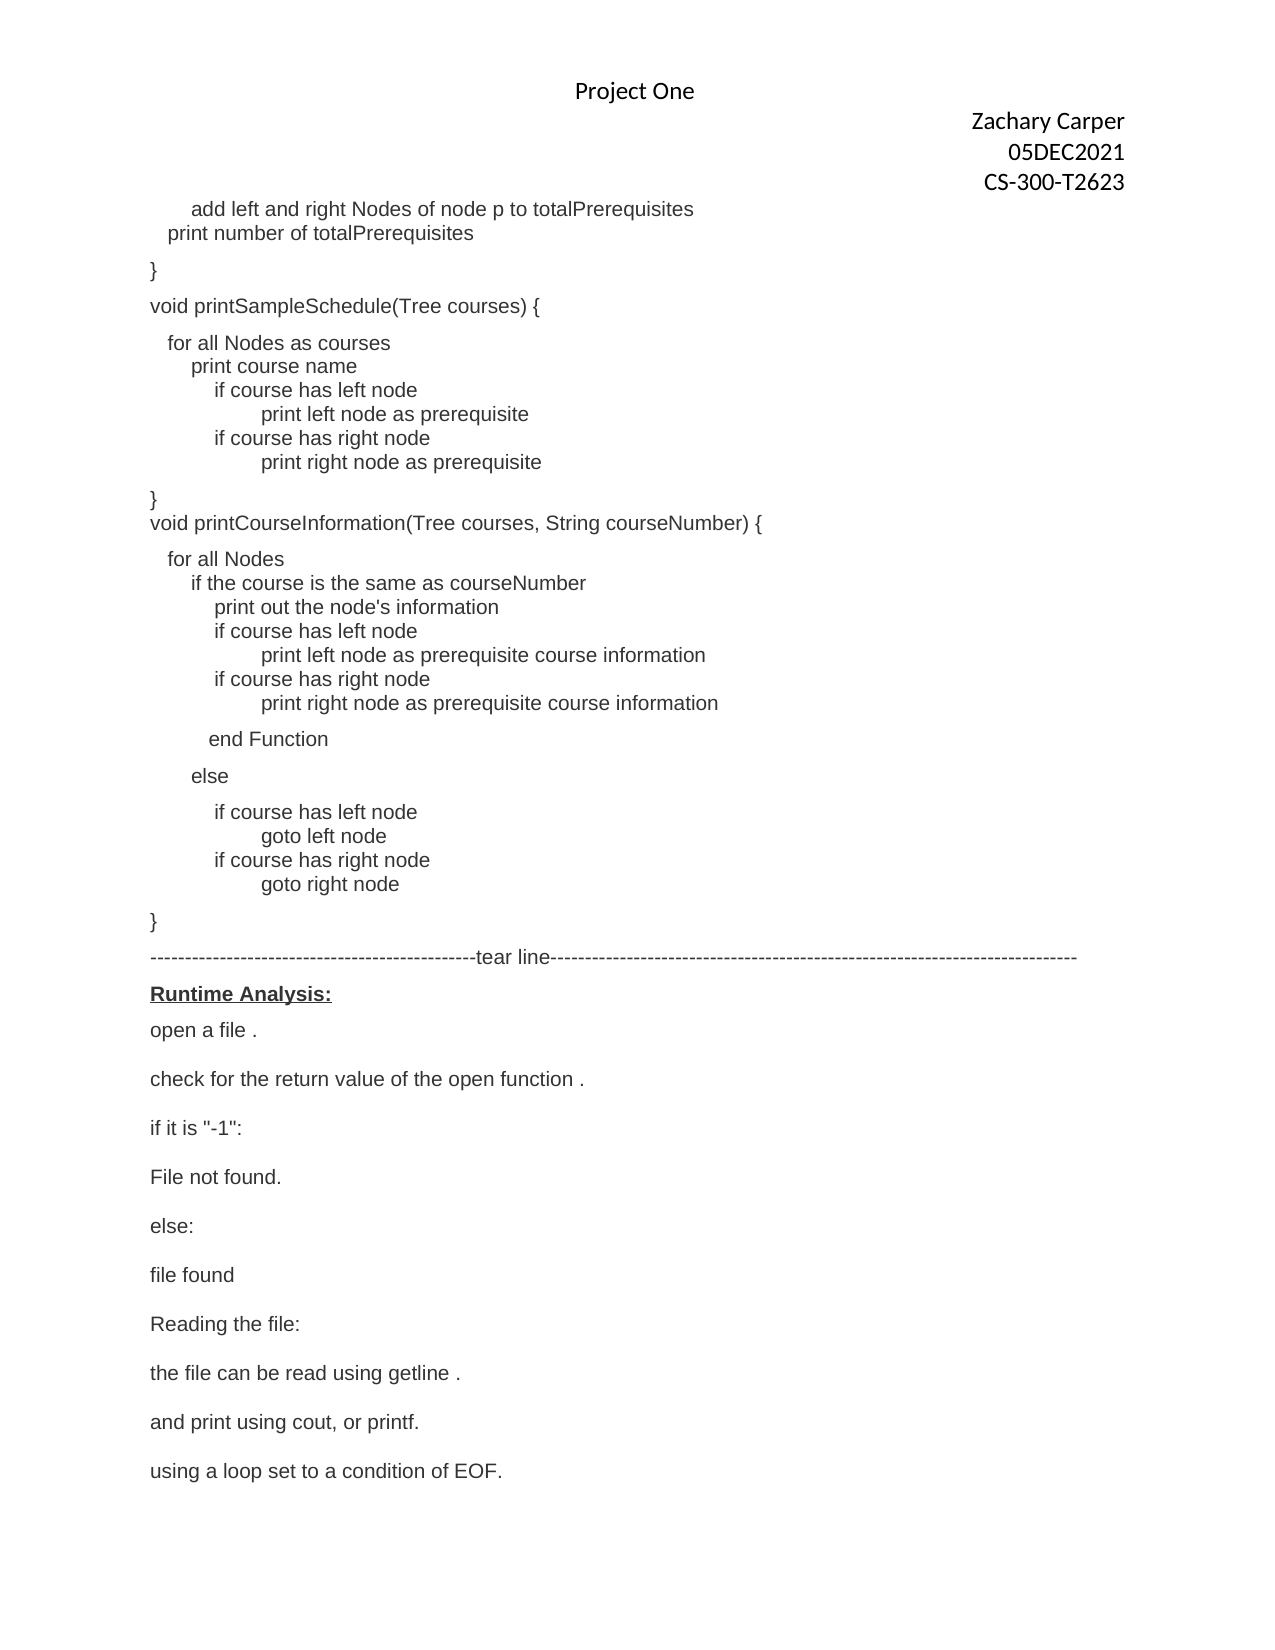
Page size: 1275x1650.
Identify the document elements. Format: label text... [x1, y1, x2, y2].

text else [150, 764, 1125, 788]
text File not found. [150, 1165, 1125, 1189]
text else: [150, 1214, 1125, 1238]
text open a file . [150, 1018, 1125, 1042]
text end Function [150, 727, 1125, 751]
text } [150, 908, 1125, 932]
text and print using cout, or printf. [150, 1409, 1125, 1433]
text Reading the file: [150, 1312, 1125, 1336]
text check for the return value of the open function . [150, 1067, 1125, 1091]
text file found [150, 1263, 1125, 1287]
text if course has left node goto left node if course has right node goto right node [150, 800, 1125, 896]
text if it is "-1": [150, 1116, 1125, 1140]
text for all Nodes if the course is the same as courseNumber print out the node's information if course has left node print left node as prerequisite course information if course has right node print right node as prerequisite course information [150, 547, 1125, 715]
text Runtime Analysis: [150, 981, 1125, 1005]
text using a loop set to a condition of EOF. [150, 1458, 1125, 1482]
text void printSampleSchedule(Tree courses) { [150, 294, 1125, 318]
text } void printCourseInformation(Tree courses, String courseNumber) { [150, 487, 1125, 534]
text } [150, 257, 1125, 281]
text for all Nodes as courses print course name if course has left node print left node as prerequisite if course has right node print right node as prerequisite [150, 330, 1125, 474]
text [150, 197, 1125, 245]
text the file can be read using getline . [150, 1361, 1125, 1384]
text -----------------------------------------------tear line---------------------------------------------------------------------------- [150, 945, 1125, 969]
